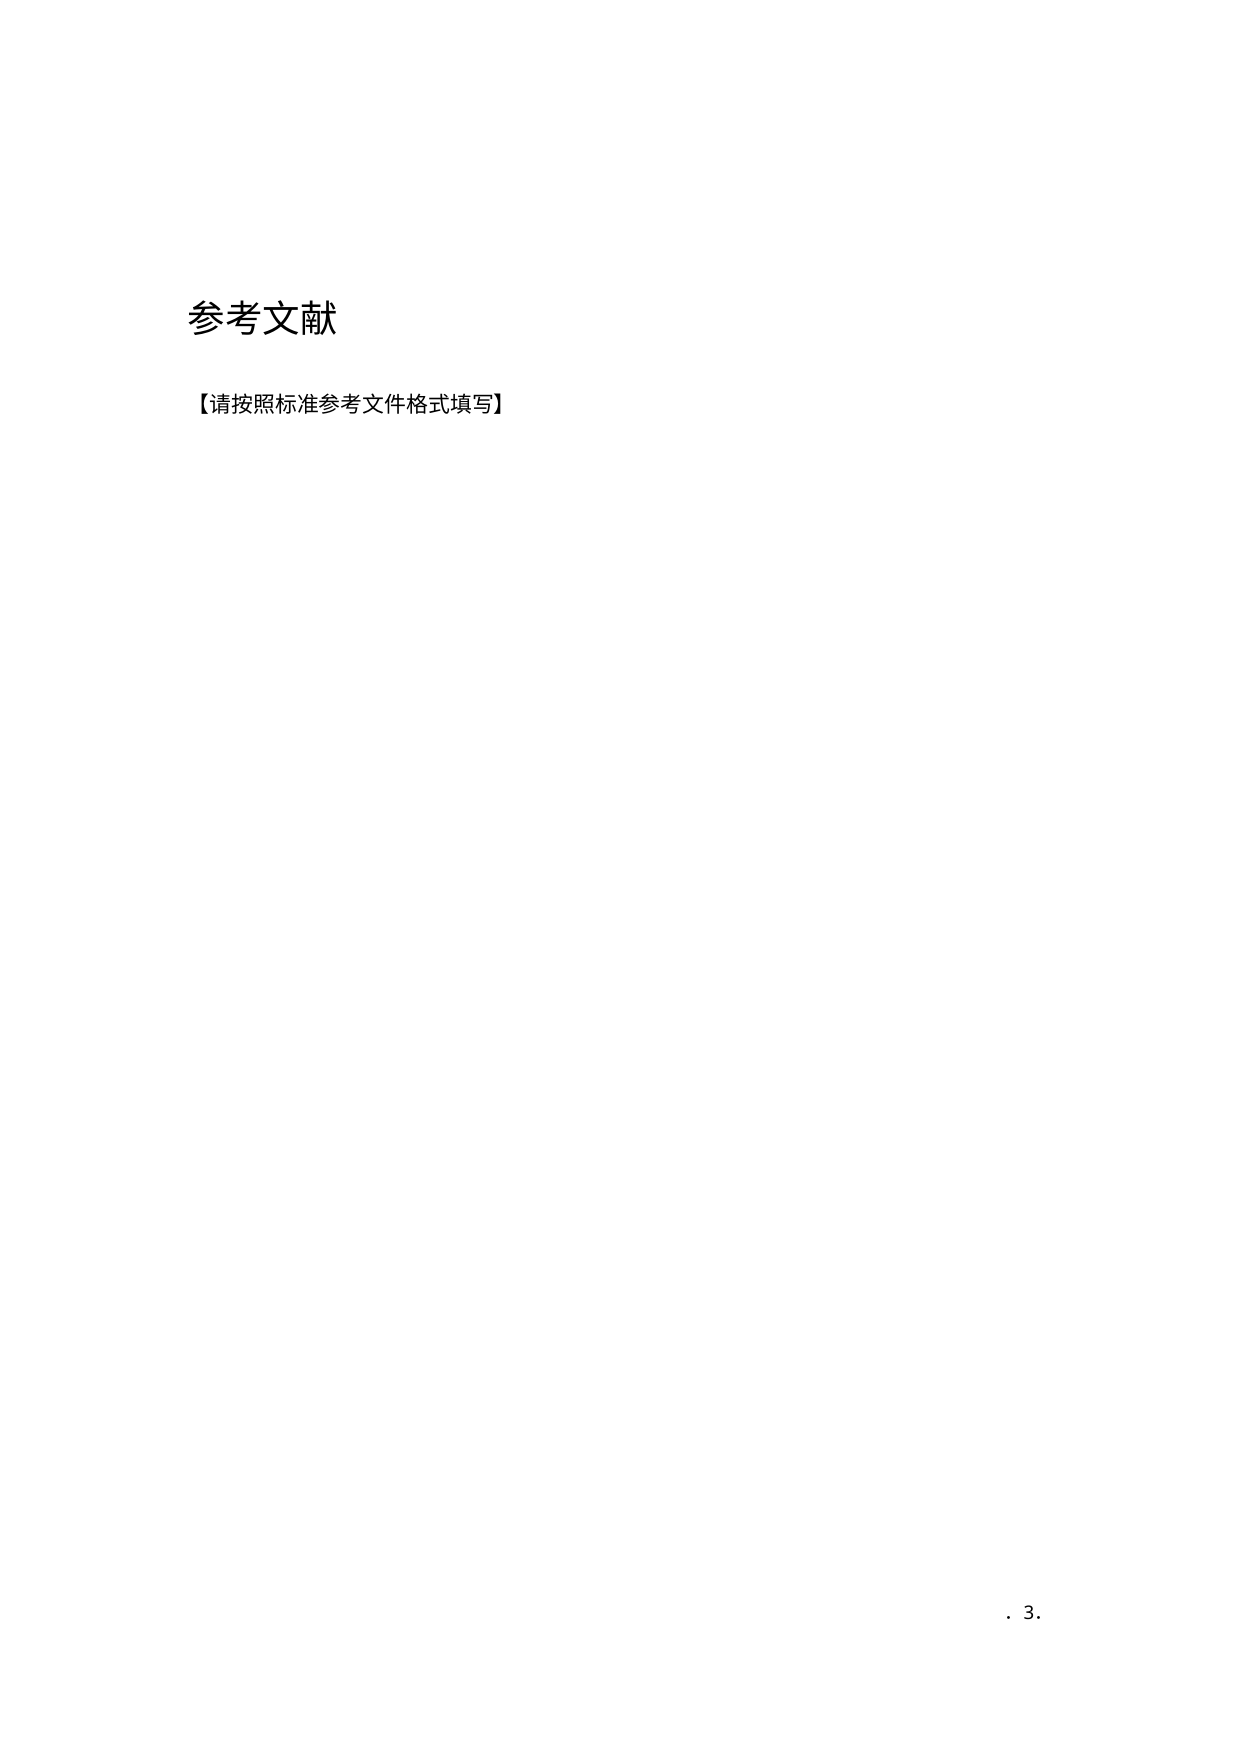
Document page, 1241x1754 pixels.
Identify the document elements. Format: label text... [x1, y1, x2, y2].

text 【请按照标准参考文件格式填写】 [187, 387, 1053, 418]
subtitle 参考文献 [187, 289, 1053, 343]
